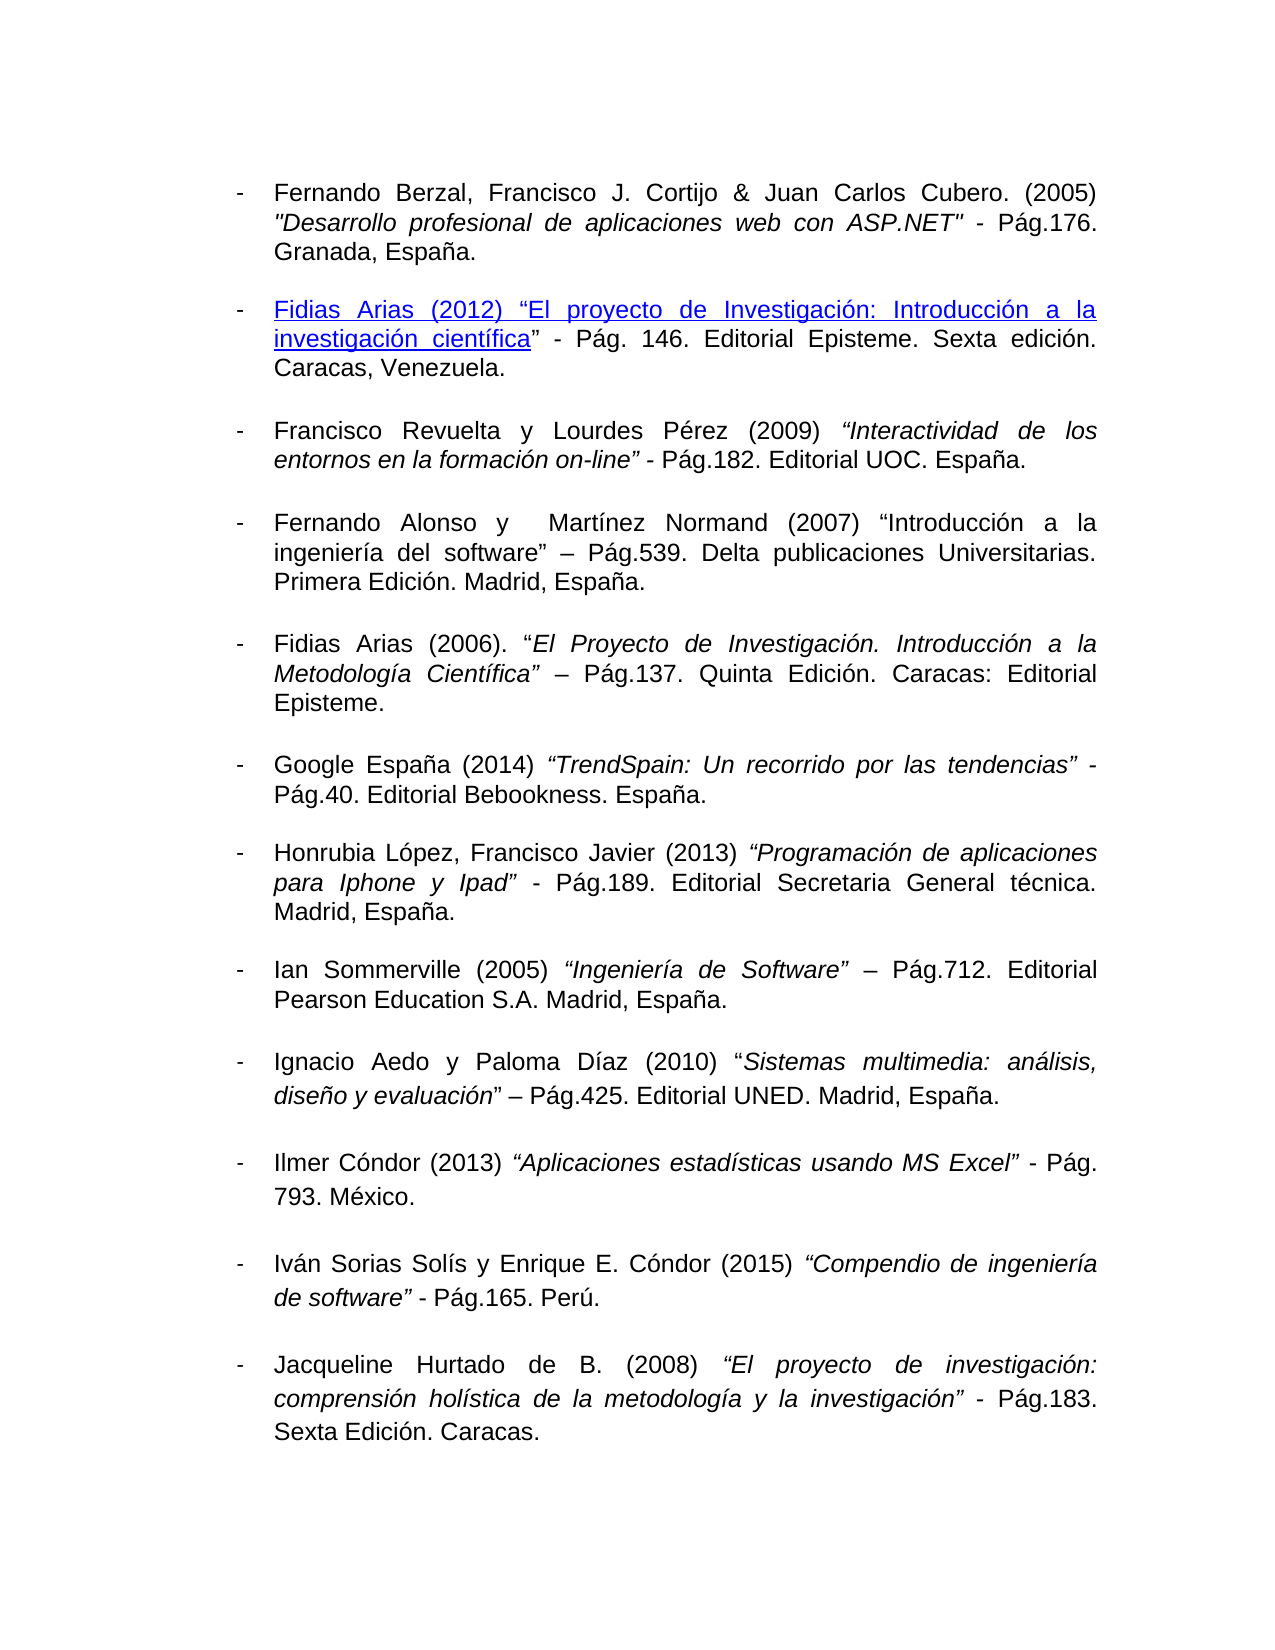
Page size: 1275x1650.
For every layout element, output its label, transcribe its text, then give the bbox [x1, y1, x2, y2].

list Ignacio Aedo y Paloma Díaz (2010) “Sistemas multimedia: análisis, diseño y evaluación” – Pág.425. Editorial UNED. Madrid, España. [236, 1046, 1098, 1110]
list Honrubia López, Francisco Javier (2013) “Programación de aplicaciones para Iphone y Ipad” - Pág.189. Editorial Secretaria General técnica. Madrid, España. [236, 837, 1098, 925]
list Jacqueline Hurtado de B. (2008) “El proyecto de investigación: comprensión holística de la metodología y la investigación” - Pág.183. Sexta Edición. Caracas. [236, 1349, 1098, 1446]
list Fernando Berzal, Francisco J. Cortijo & Juan Carlos Cubero. (2005) "Desarrollo profesional de aplicaciones web con ASP.NET" - Pág.176. Granada, España. [236, 177, 1098, 265]
list Iván Sorias Solís y Enrique E. Cóndor (2015) “Compendio de ingeniería de software” - Pág.165. Perú. [236, 1248, 1098, 1312]
list Fidias Arias (2012) “El proyecto de Investigación: Introducción a la investigación científica” - Pág. 146. Editorial Episteme. Sexta edición. Caracas, Venezuela. [236, 294, 1098, 382]
list Fernando Alonso y Martínez Normand (2007) “Introducción a la ingeniería del software” – Pág.539. Delta publicaciones Universitarias. Primera Edición. Madrid, España. [236, 507, 1098, 595]
list Ilmer Cóndor (2013) “Aplicaciones estadísticas usando MS Excel” - Pág. 793. México. [236, 1147, 1098, 1211]
list Francisco Revuelta y Lourdes Pérez (2009) “Interactividad de los entornos en la formación on-line” - Pág.182. Editorial UOC. España. [236, 415, 1098, 474]
list Ian Sommerville (2005) “Ingeniería de Software” – Pág.712. Editorial Pearson Education S.A. Madrid, España. [236, 954, 1098, 1013]
list Fidias Arias (2006). “El Proyecto de Investigación. Introducción a la Metodología Científica” – Pág.137. Quinta Edición. Caracas: Editorial Episteme. [236, 628, 1098, 716]
list Google España (2014) “TrendSpain: Un recorrido por las tendencias” - Pág.40. Editorial Bebookness. España. [236, 749, 1098, 809]
